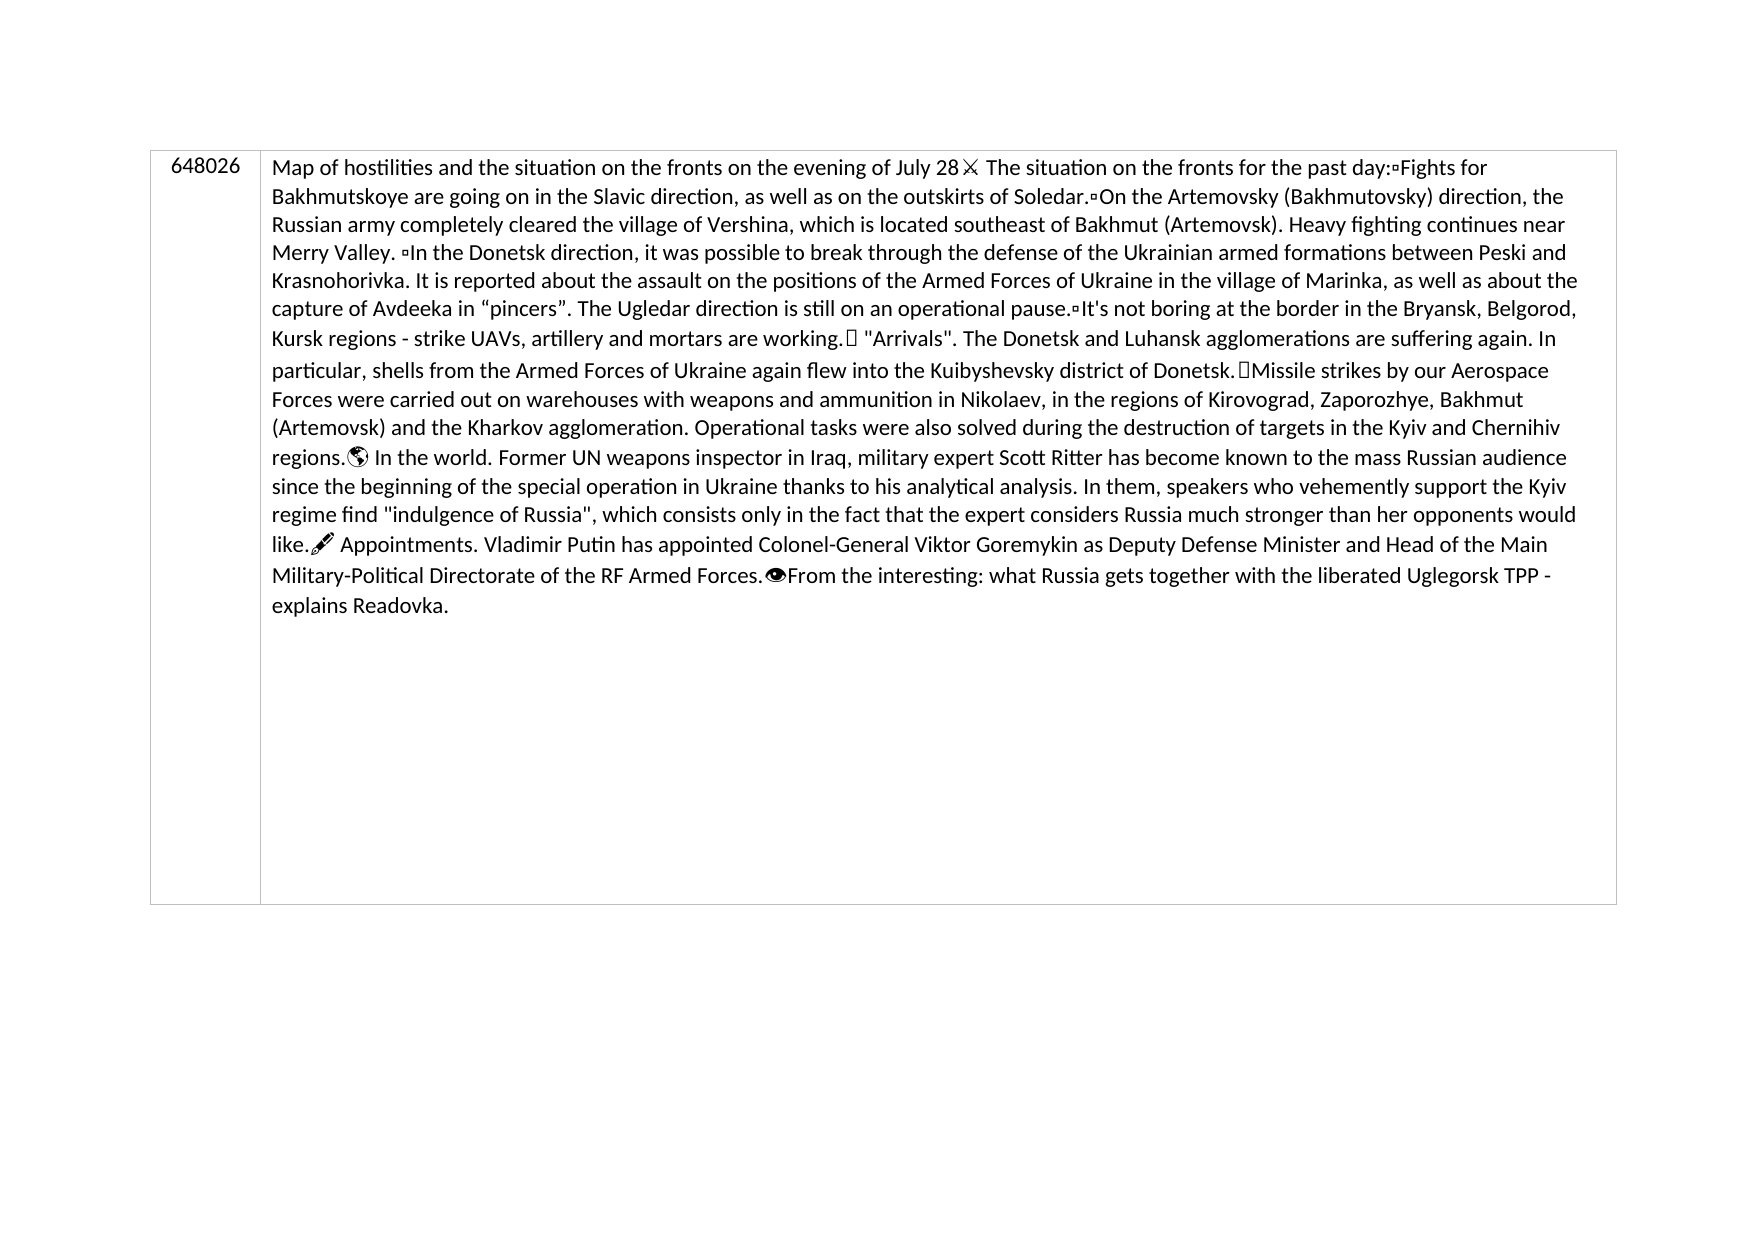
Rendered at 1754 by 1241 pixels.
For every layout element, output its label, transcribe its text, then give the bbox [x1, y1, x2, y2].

table_cell 648026 [151, 151, 260, 903]
table_cell Map of hostilities and the situation on the fronts on the evening of July 28⚔️ The situation on the fronts for the past day:▫️Fights for Bakhmutskoye are going on in the Slavic direction, as well as on the outskirts of Soledar.▫️On the Artemovsky (Bakhmutovsky) direction, the Russian army completely cleared the village of Vershina, which is located southeast of Bakhmut (Artemovsk). Heavy fighting continues near Merry Valley. ▫️In the Donetsk direction, it was possible to break through the defense of the Ukrainian armed formations between Peski and Krasnohorivka. It is reported about the assault on the positions of the Armed Forces of Ukraine in the village of Marinka, as well as about the capture of Avdeeka in “pincers”. The Ugledar direction is still on an operational pause.▫️It's not boring at the border in the Bryansk, Belgorod, Kursk regions - strike UAVs, artillery and mortars are working.🚀 "Arrivals". The Donetsk and Luhansk agglomerations are suffering again. In particular, shells from the Armed Forces of Ukraine again flew into the Kuibyshevsky district of Donetsk.🎯Missile strikes by our Aerospace Forces were carried out on warehouses with weapons and ammunition in Nikolaev, in the regions of Kirovograd, Zaporozhye, Bakhmut (Artemovsk) and the Kharkov agglomeration. Operational tasks were also solved during the destruction of targets in the Kyiv and Chernihiv regions.🌎 In the world. Former UN weapons inspector in Iraq, military expert Scott Ritter has become known to the mass Russian audience since the beginning of the special operation in Ukraine thanks to his analytical analysis. In them, speakers who vehemently support the Kyiv regime find "indulgence of Russia", which consists only in the fact that the expert considers Russia much stronger than her opponents would like.🖋 Appointments. Vladimir Putin has appointed Colonel-General Viktor Goremykin as Deputy Defense Minister and Head of the Main Military-Political Directorate of the RF Armed Forces.👁From the interesting: what Russia gets together with the liberated Uglegorsk TPP - explains Readovka. [261, 151, 1616, 903]
